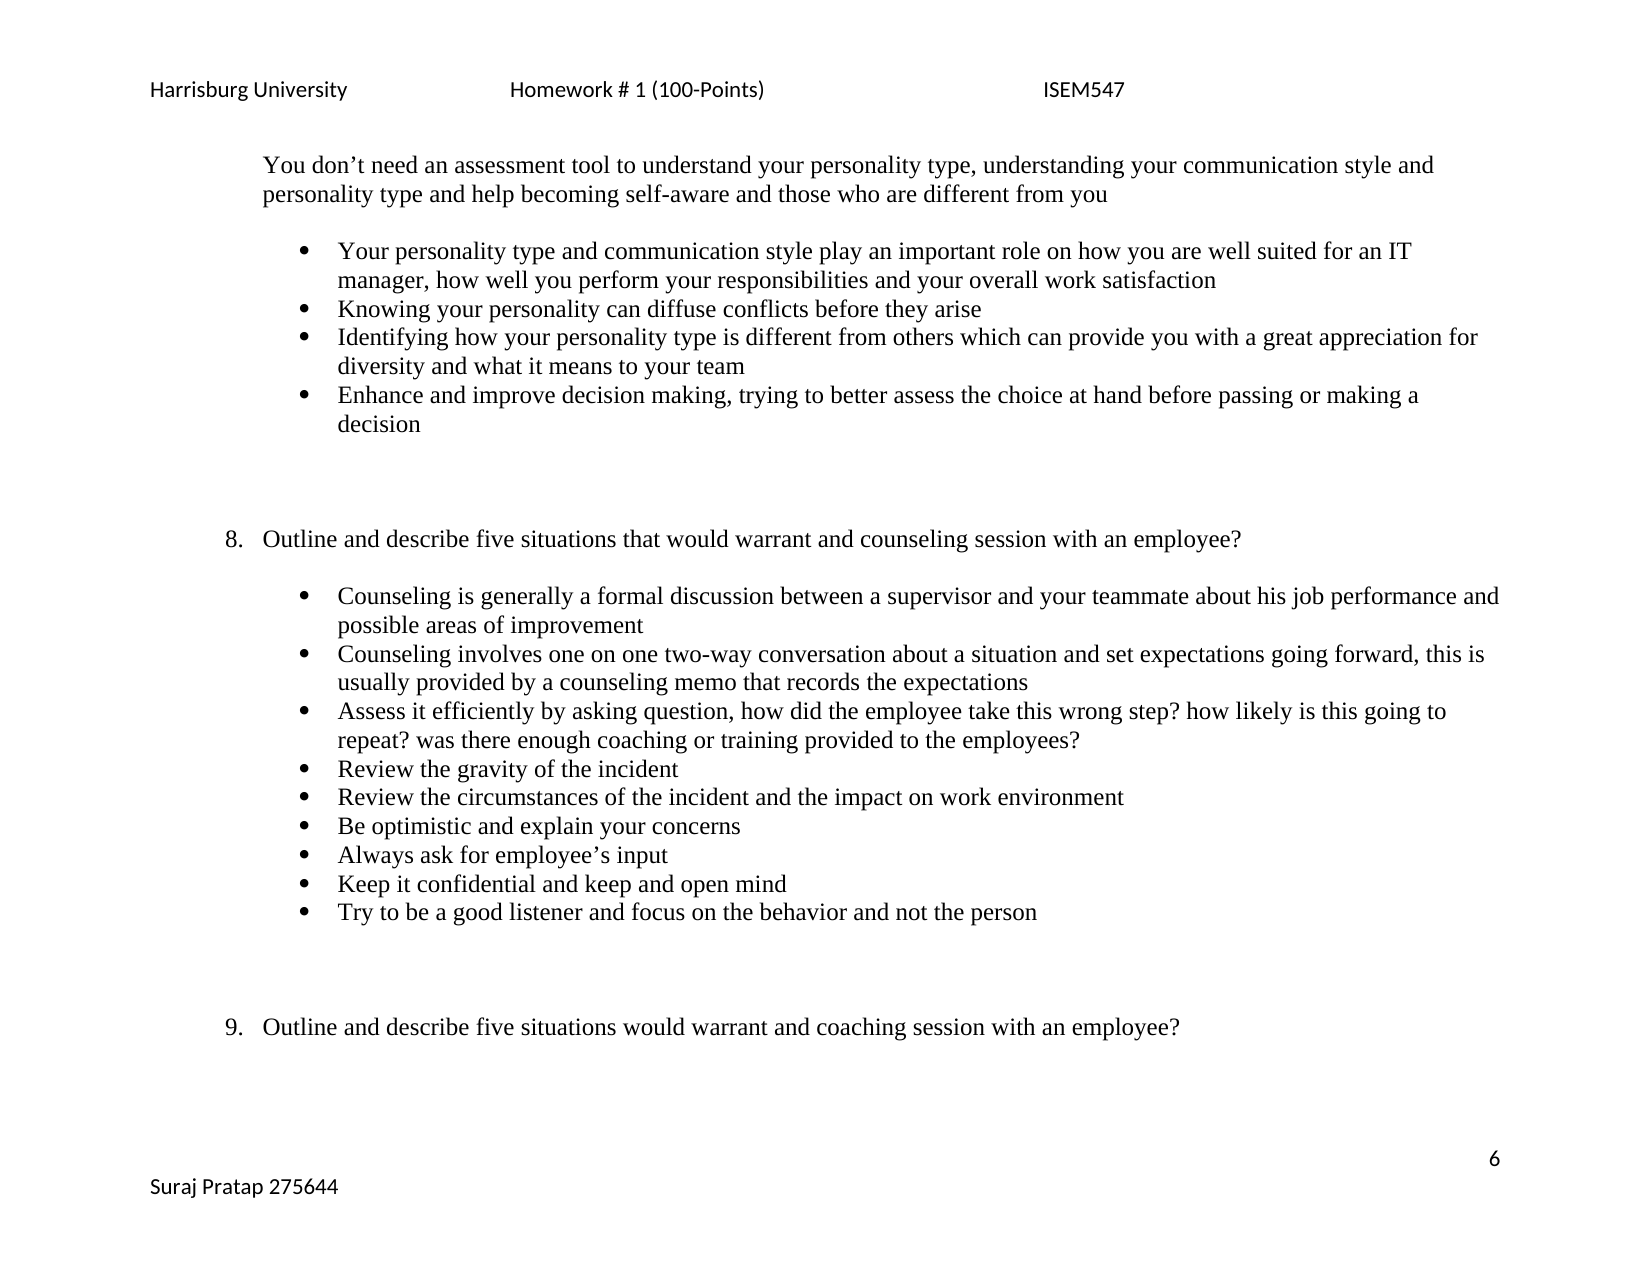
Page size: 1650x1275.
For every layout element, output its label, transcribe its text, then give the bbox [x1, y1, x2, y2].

list Assess it efficiently by asking question, how did the employee take this wrong step? how likely is this going to repeat? was there enough coaching or training provided to the employees? [300, 696, 1500, 754]
list Enhance and improve decision making, trying to better assess the choice at hand before passing or making a decision [300, 380, 1500, 437]
list Always ask for employee’s input [300, 840, 1500, 869]
list Be optimistic and explain your concerns [300, 811, 1500, 840]
list Counseling involves one on one two-way conversation about a situation and set expectations going forward, this is usually provided by a counseling memo that records the expectations [300, 639, 1500, 696]
list Try to be a good listener and focus on the behavior and not the person [300, 897, 1500, 926]
list Knowing your personality can diffuse conflicts before they arise [300, 294, 1500, 322]
text You don’t need an assessment tool to understand your personality type, understanding your communication style and personality type and help becoming self-aware and those who are different from you [262, 150, 1500, 207]
list Keep it confidential and keep and open mind [300, 869, 1500, 897]
list Identifying how your personality type is different from others which can provide you with a great appreciation for diversity and what it means to your team [300, 322, 1500, 380]
list Outline and describe five situations that would warrant and counseling session with an employee? [225, 524, 1500, 552]
list Your personality type and communication style play an important role on how you are well suited for an IT manager, how well you perform your responsibilities and your overall work satisfaction [300, 236, 1500, 294]
list Counseling is generally a formal discussion between a supervisor and your teammate about his job performance and possible areas of improvement [300, 581, 1500, 639]
list Review the gravity of the incident [300, 754, 1500, 782]
list Outline and describe five situations would warrant and coaching session with an employee? [225, 1012, 1500, 1041]
list Review the circumstances of the incident and the impact on work environment [300, 782, 1500, 811]
